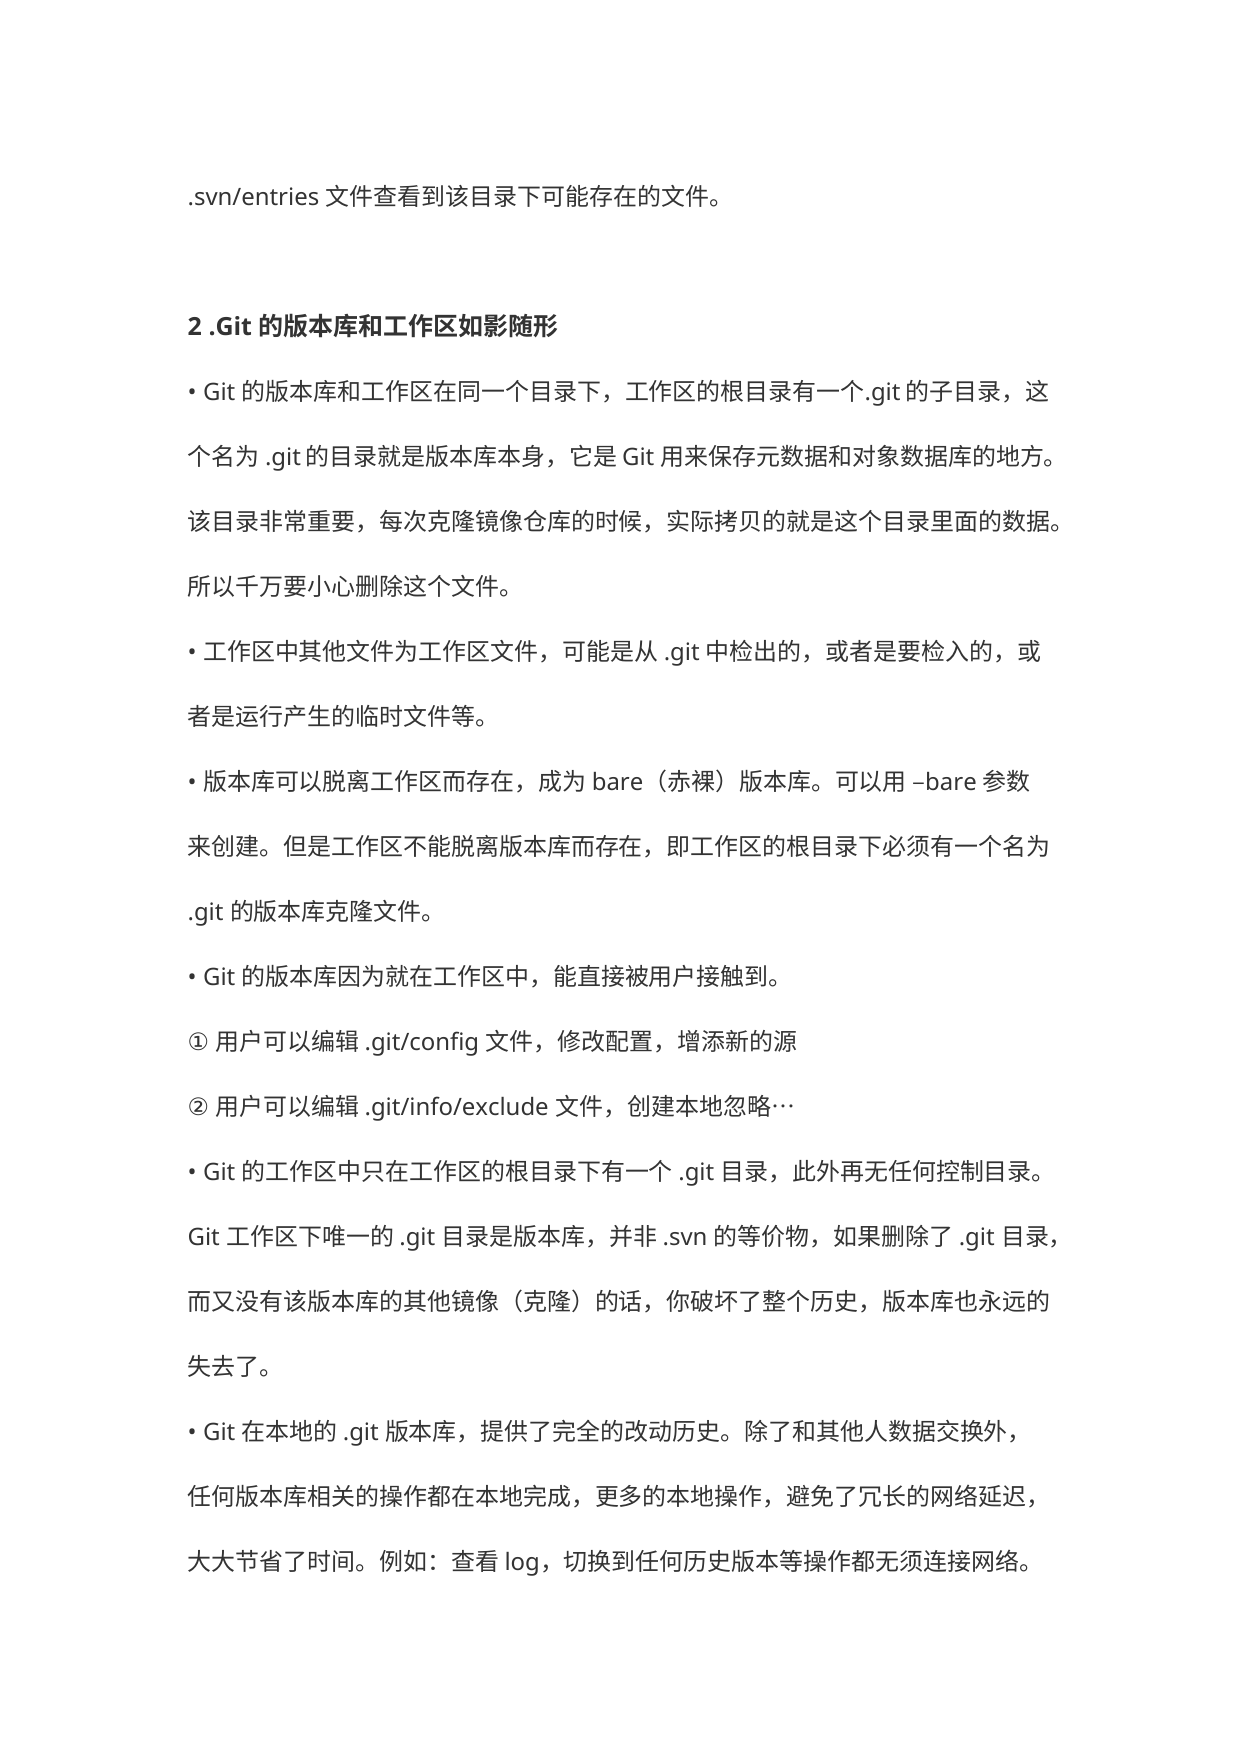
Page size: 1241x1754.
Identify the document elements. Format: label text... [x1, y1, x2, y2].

text • 版本库可以脱离工作区而存在，成为 bare（赤裸）版本库。可以用 –bare 参数来创建。但是工作区不能脱离版本库而存在，即工作区的根目录下必须有一个名为 .git 的版本库克隆文件。 • Git 的版本库因为就在工作区中，能直接被用户接触到。 ① 用户可以编辑 .git/config 文件，修改配置，增添新的源 ② 用户可以编辑 .git/info/exclude 文件，创建本地忽略… [187, 747, 1053, 1137]
text • Git 的版本库和工作区在同一个目录下，工作区的根目录有一个.git的子目录，这个名为 .git的目录就是版本库本身，它是Git 用来保存元数据和对象数据库的地方。该目录非常重要，每次克隆镜像仓库的时候，实际拷贝的就是这个目录里面的数据。所以千万要小心删除这个文件。 • 工作区中其他文件为工作区文件，可能是从 .git 中检出的，或者是要检入的，或者是运行产生的临时文件等。 [187, 357, 1053, 747]
text • Git 的工作区中只在工作区的根目录下有一个 .git 目录，此外再无任何控制目录。Git 工作区下唯一的 .git 目录是版本库，并非 .svn 的等价物，如果删除了 .git 目录，而又没有该版本库的其他镜像（克隆）的话，你破坏了整个历史，版本库也永远的失去了。 • Git 在本地的 .git 版本库，提供了完全的改动历史。除了和其他人数据交换外，任何版本库相关的操作都在本地完成，更多的本地操作，避免了冗长的网络延迟，大大节省了时间。例如：查看 log，切换到任何历史版本等操作都无须连接网络。 [187, 1137, 1053, 1592]
text 2 .Git 的版本库和工作区如影随形 [187, 292, 1053, 357]
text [187, 162, 1053, 227]
